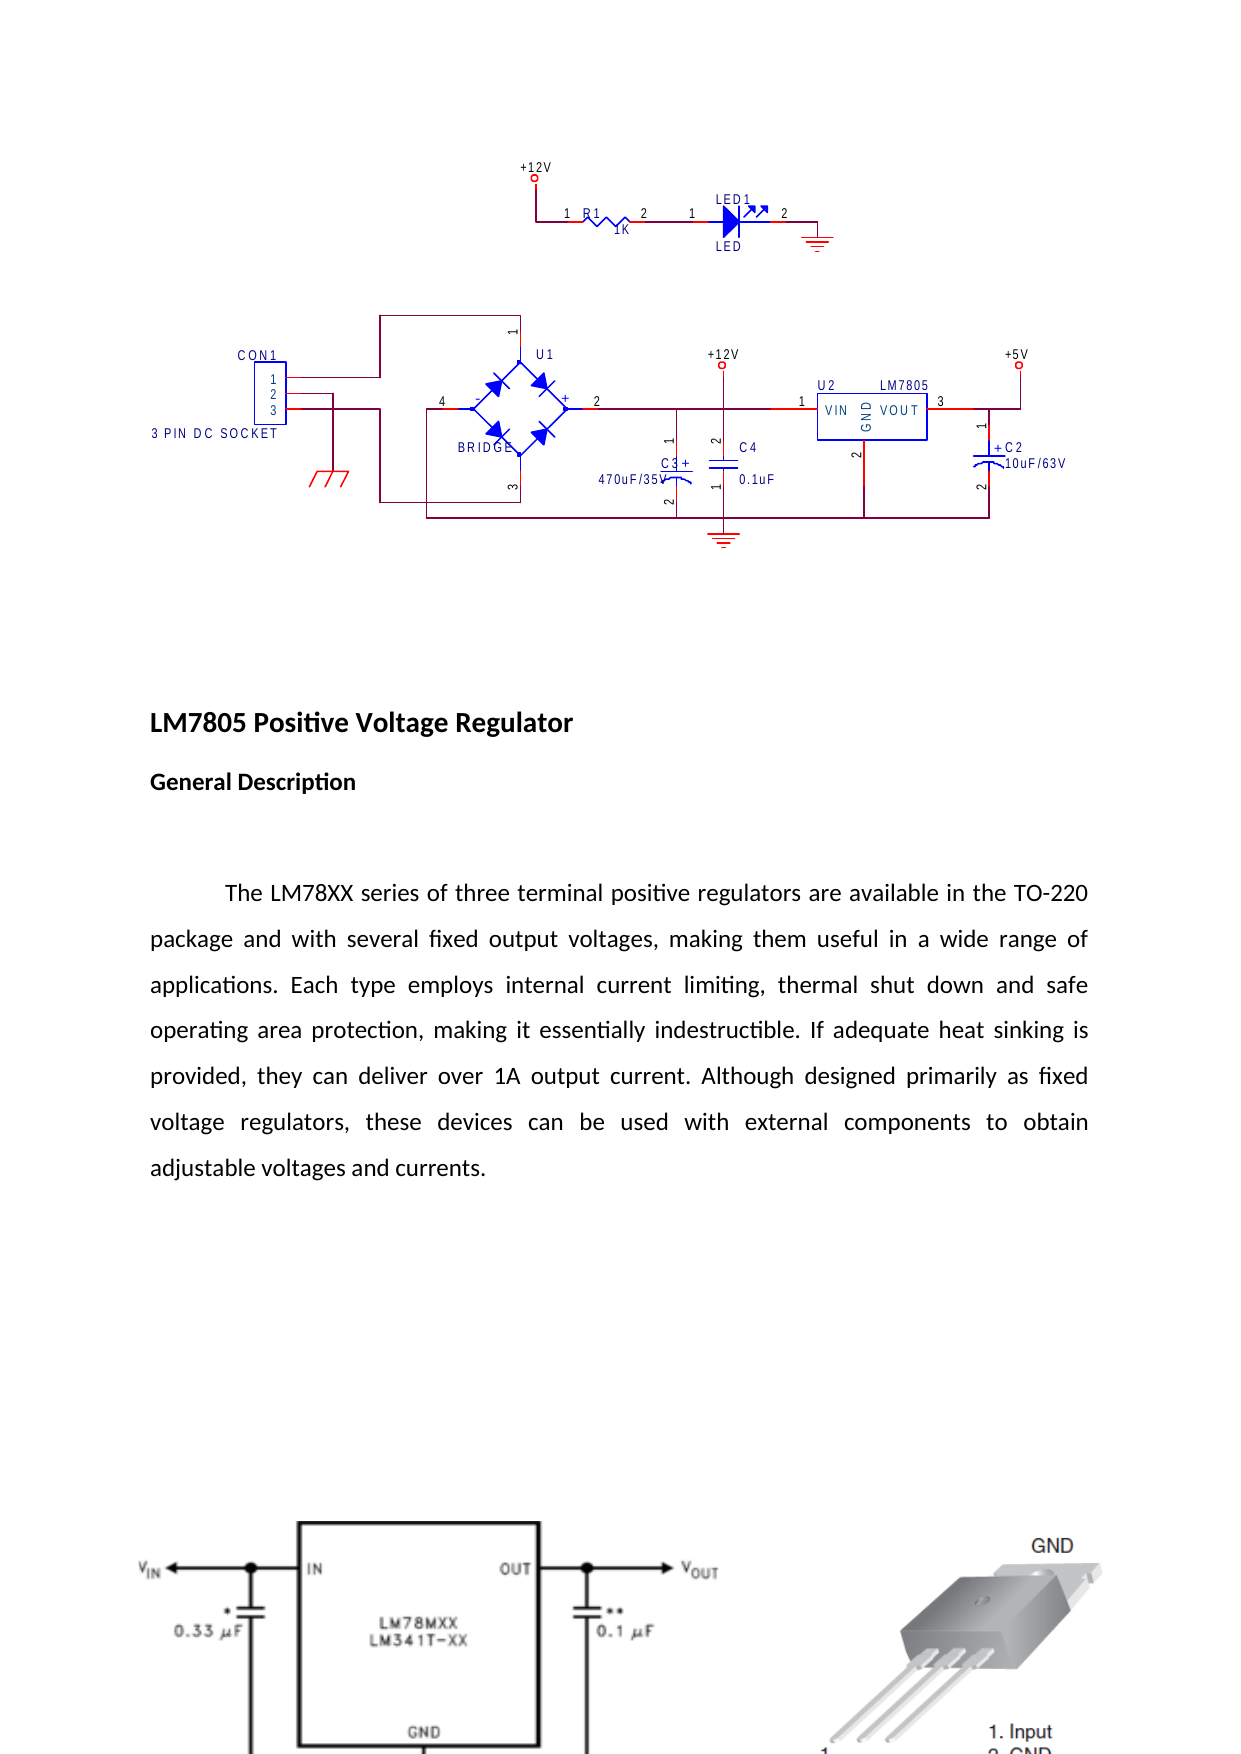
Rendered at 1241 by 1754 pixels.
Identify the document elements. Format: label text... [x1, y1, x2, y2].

picture [138, 1521, 719, 1754]
text General Description [150, 766, 1090, 796]
picture [806, 1521, 1133, 1754]
text The LM78XX series of three terminal positive regulators are available in the TO-220 package and with several fixed output voltages, making them useful in a wide range of applications. Each type employs internal current limiting, thermal shut down and safe operating area protection, making it essentially indestructible. If adequate heat sinking is provided, they can deliver over 1A output current. Although designed primarily as fixed voltage regulators, these devices can be used with external components to obtain adjustable voltages and currents. [150, 877, 1090, 1182]
text LM7805 Positive Voltage Regulator [150, 704, 1090, 740]
